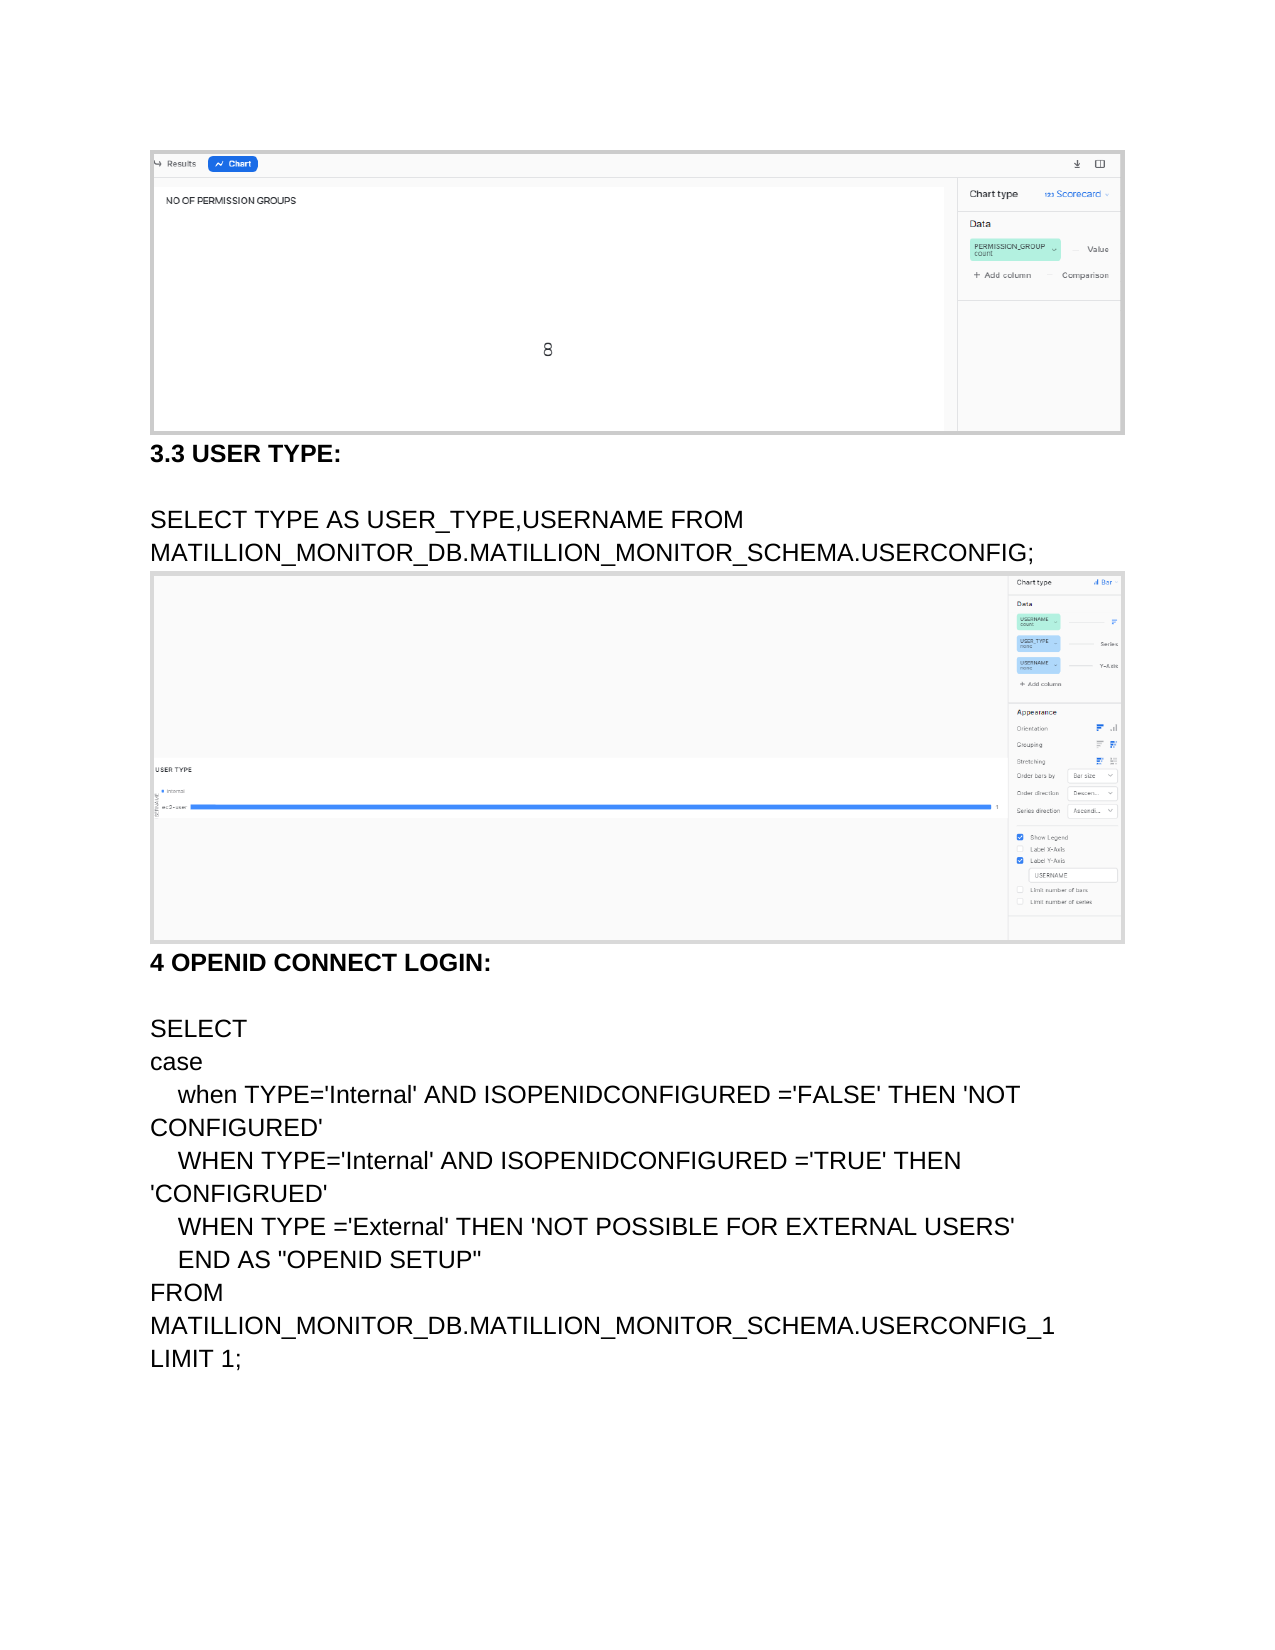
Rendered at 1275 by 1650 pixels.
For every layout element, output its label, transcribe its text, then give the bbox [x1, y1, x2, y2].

text when TYPE='Internal' AND ISOPENIDCONFIGURED ='FALSE' THEN 'NOT CONFIGURED' [150, 1080, 1125, 1142]
text 4 OPENID CONNECT LOGIN: [150, 948, 1125, 977]
text END AS "OPENID SETUP" [150, 1245, 1125, 1274]
text 3.3 USER TYPE: [150, 439, 1125, 468]
text FROM MATILLION_MONITOR_DB.MATILLION_MONITOR_SCHEMA.USERCONFIG_1 LIMIT 1; [150, 1278, 1125, 1373]
text SELECT TYPE AS USER_TYPE,USERNAME FROM MATILLION_MONITOR_DB.MATILLION_MONITOR_SCHEMA.USERCONFIG; [150, 505, 1125, 567]
text SELECT [150, 1014, 1125, 1043]
picture [154, 576, 1121, 940]
text WHEN TYPE='Internal' AND ISOPENIDCONFIGURED ='TRUE' THEN 'CONFIGRUED' [150, 1146, 1125, 1208]
picture [154, 154, 1121, 431]
text WHEN TYPE ='External' THEN 'NOT POSSIBLE FOR EXTERNAL USERS' [150, 1212, 1125, 1241]
text case [150, 1047, 1125, 1076]
